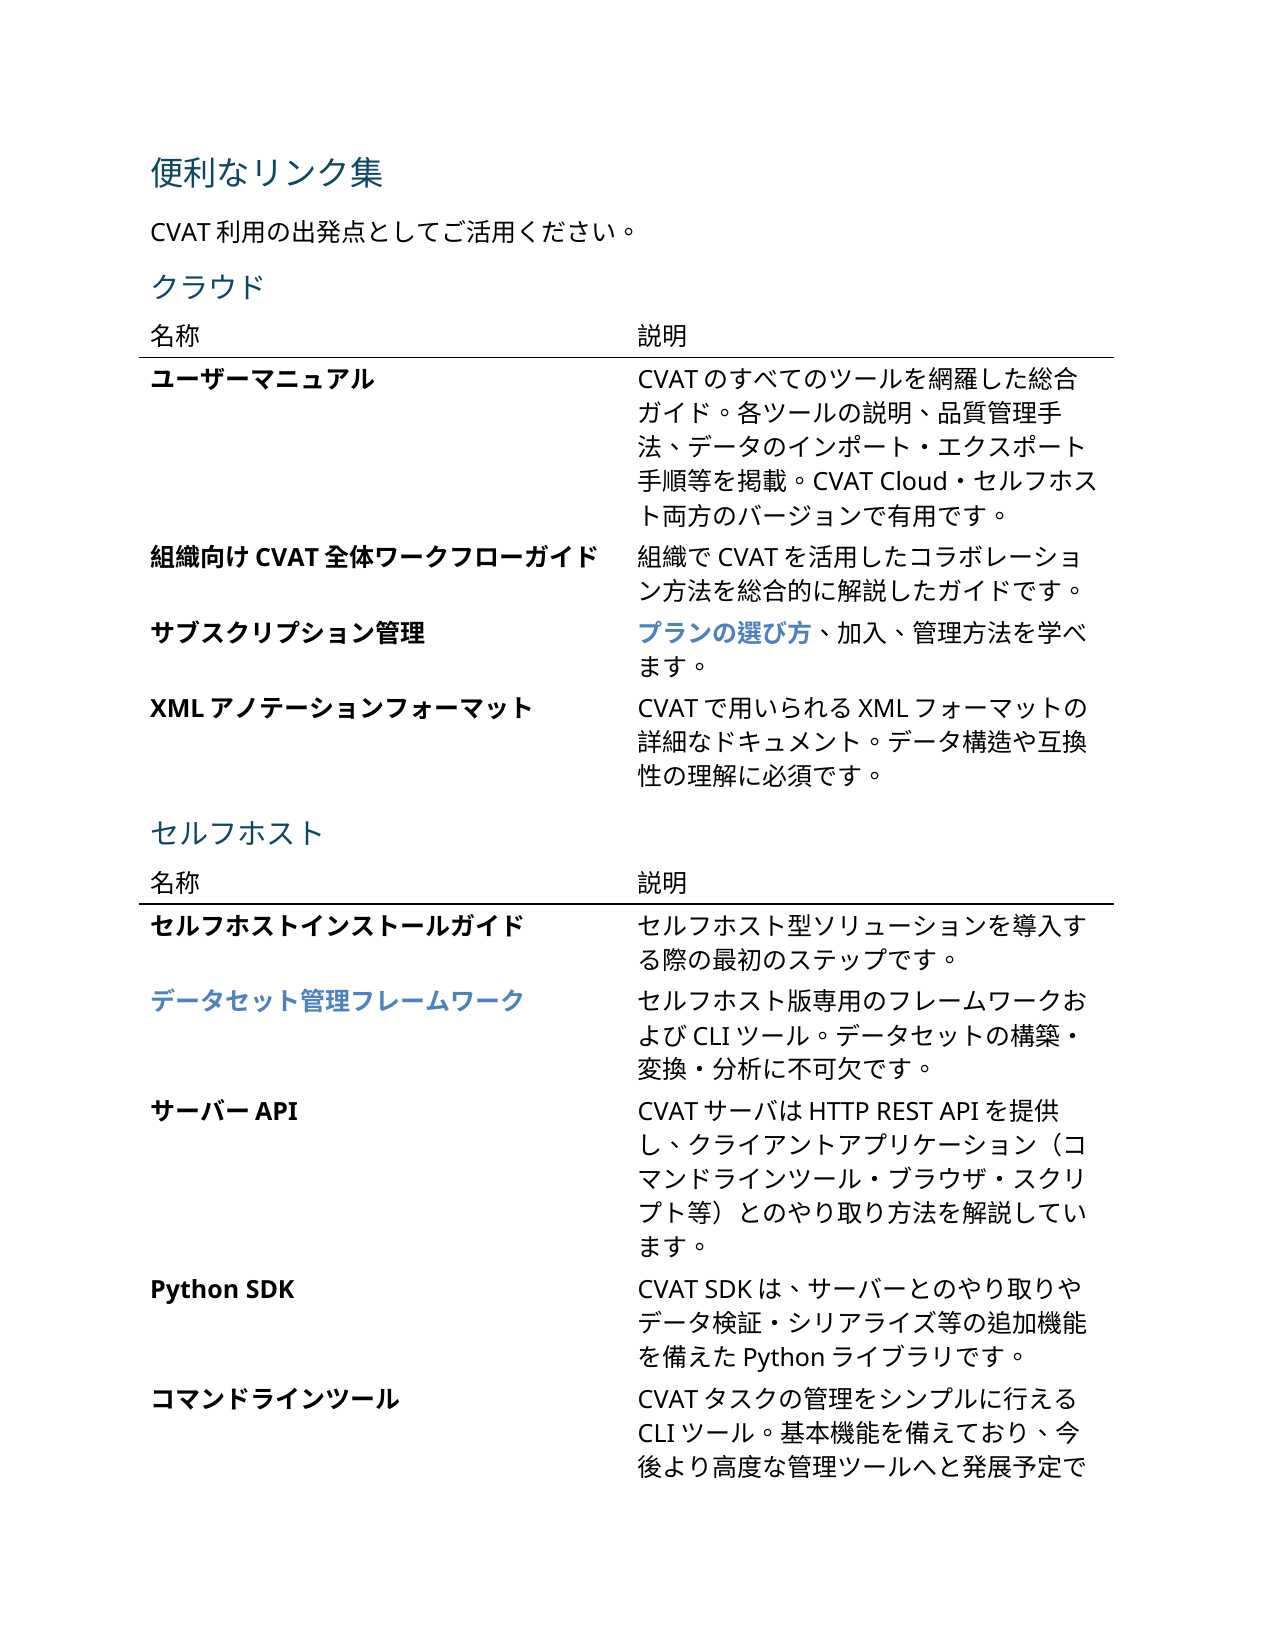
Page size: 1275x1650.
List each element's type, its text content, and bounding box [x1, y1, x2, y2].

table_cell 組織でCVATを活用したコラボレーション方法を総合的に解説したガイドです。 [626, 536, 1114, 612]
table_cell CVATタスクの管理をシンプルに行えるCLIツール。基本機能を備えており、今後より高度な管理ツールへと発展予定です。 [626, 1378, 1114, 1483]
table_header 名称 [139, 862, 626, 903]
table_header 説明 [626, 862, 1114, 903]
table_header 名称 [139, 315, 626, 357]
table_cell データセット管理フレームワーク [139, 980, 626, 1090]
table_cell プランの選び方、加入、管理方法を学べます。 [626, 612, 1114, 687]
table_cell CVATサーバはHTTP REST APIを提供し、クライアントアプリケーション（コマンドラインツール・ブラウザ・スクリプト等）とのやり取り方法を解説しています。 [626, 1090, 1114, 1268]
subtitle セルフホスト [150, 813, 1125, 853]
table_cell ユーザーマニュアル [139, 358, 626, 536]
table_cell サブスクリプション管理 [139, 612, 626, 687]
table_header 説明 [626, 315, 1114, 357]
table_cell 組織向けCVAT全体ワークフローガイド [139, 536, 626, 612]
text CVAT利用の出発点としてご活用ください。 [150, 214, 1125, 248]
table_cell セルフホスト型ソリューションを導入する際の最初のステップです。 [626, 905, 1114, 980]
subtitle クラウド [150, 267, 1125, 307]
table_cell CVAT SDKは、サーバーとのやり取りやデータ検証・シリアライズ等の追加機能を備えたPythonライブラリです。 [626, 1268, 1114, 1377]
table_cell サーバーAPI [139, 1090, 626, 1268]
table_cell セルフホスト版専用のフレームワークおよびCLIツール。データセットの構築・変換・分析に不可欠です。 [626, 980, 1114, 1090]
table_cell XMLアノテーションフォーマット [139, 687, 626, 797]
table_cell CVATのすべてのツールを網羅した総合ガイド。各ツールの説明、品質管理手法、データのインポート・エクスポート手順等を掲載。CVAT Cloud・セルフホスト両方のバージョンで有用です。 [626, 358, 1114, 536]
subtitle 便利なリンク集 [150, 150, 1125, 195]
table_cell コマンドラインツール [139, 1378, 626, 1483]
table_cell セルフホストインストールガイド [139, 905, 626, 980]
table_cell CVATで用いられるXMLフォーマットの詳細なドキュメント。データ構造や互換性の理解に必須です。 [626, 687, 1114, 797]
table_cell Python SDK [139, 1268, 626, 1377]
